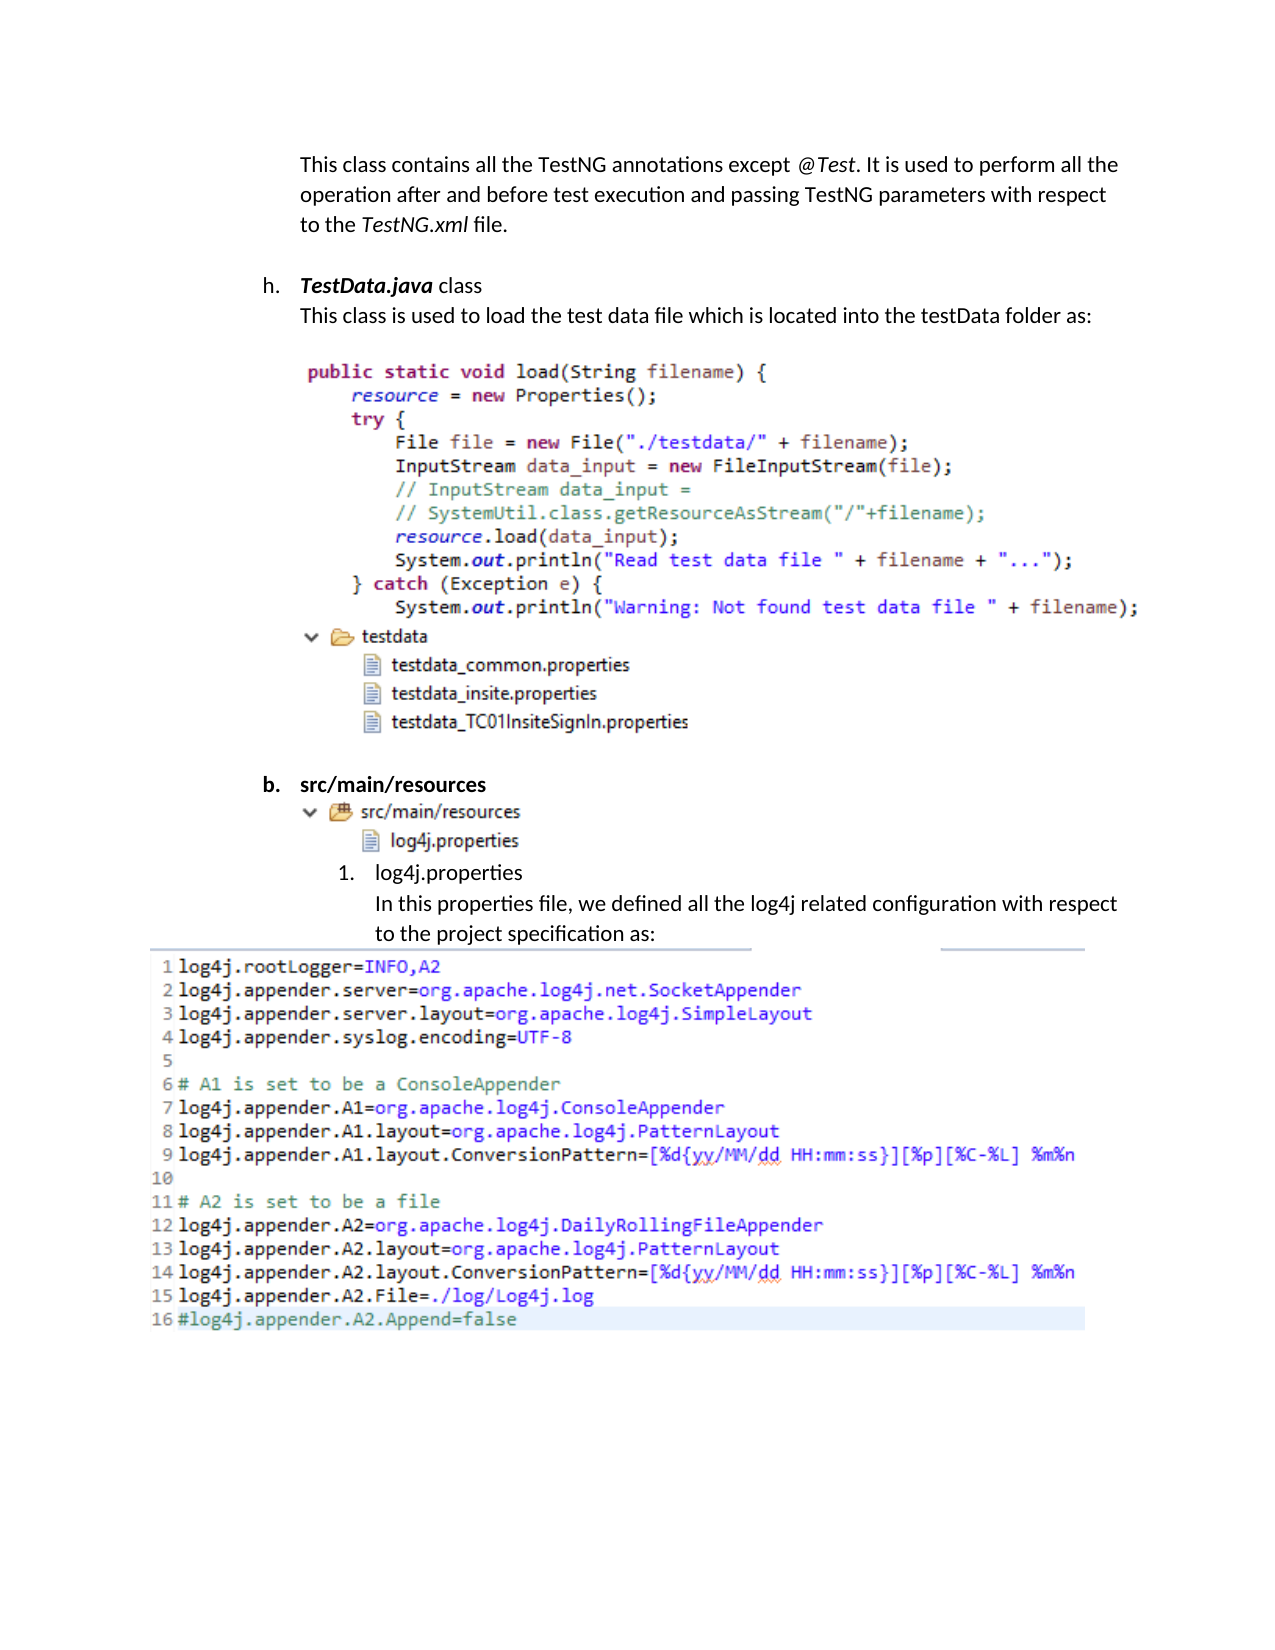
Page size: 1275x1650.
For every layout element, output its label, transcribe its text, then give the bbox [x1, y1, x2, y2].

list This class is used to load the test data file which is located into the testData folder as: [300, 301, 1125, 329]
picture [300, 624, 694, 738]
list TestData.java class [262, 271, 1125, 299]
list This class contains all the TestNG annotations except @Test. It is used to perform all the operation after and before test execution and passing TestNG parameters with respect to the TestNG.xml file. [300, 150, 1125, 238]
list In this properties file, we defined all the log4j related configuration with respect to the project specification as: [375, 889, 1125, 947]
list src/main/resources [262, 770, 1125, 798]
list log4j.properties [337, 858, 1125, 886]
picture [300, 361, 1143, 623]
picture [150, 948, 1085, 1332]
picture [300, 799, 544, 857]
